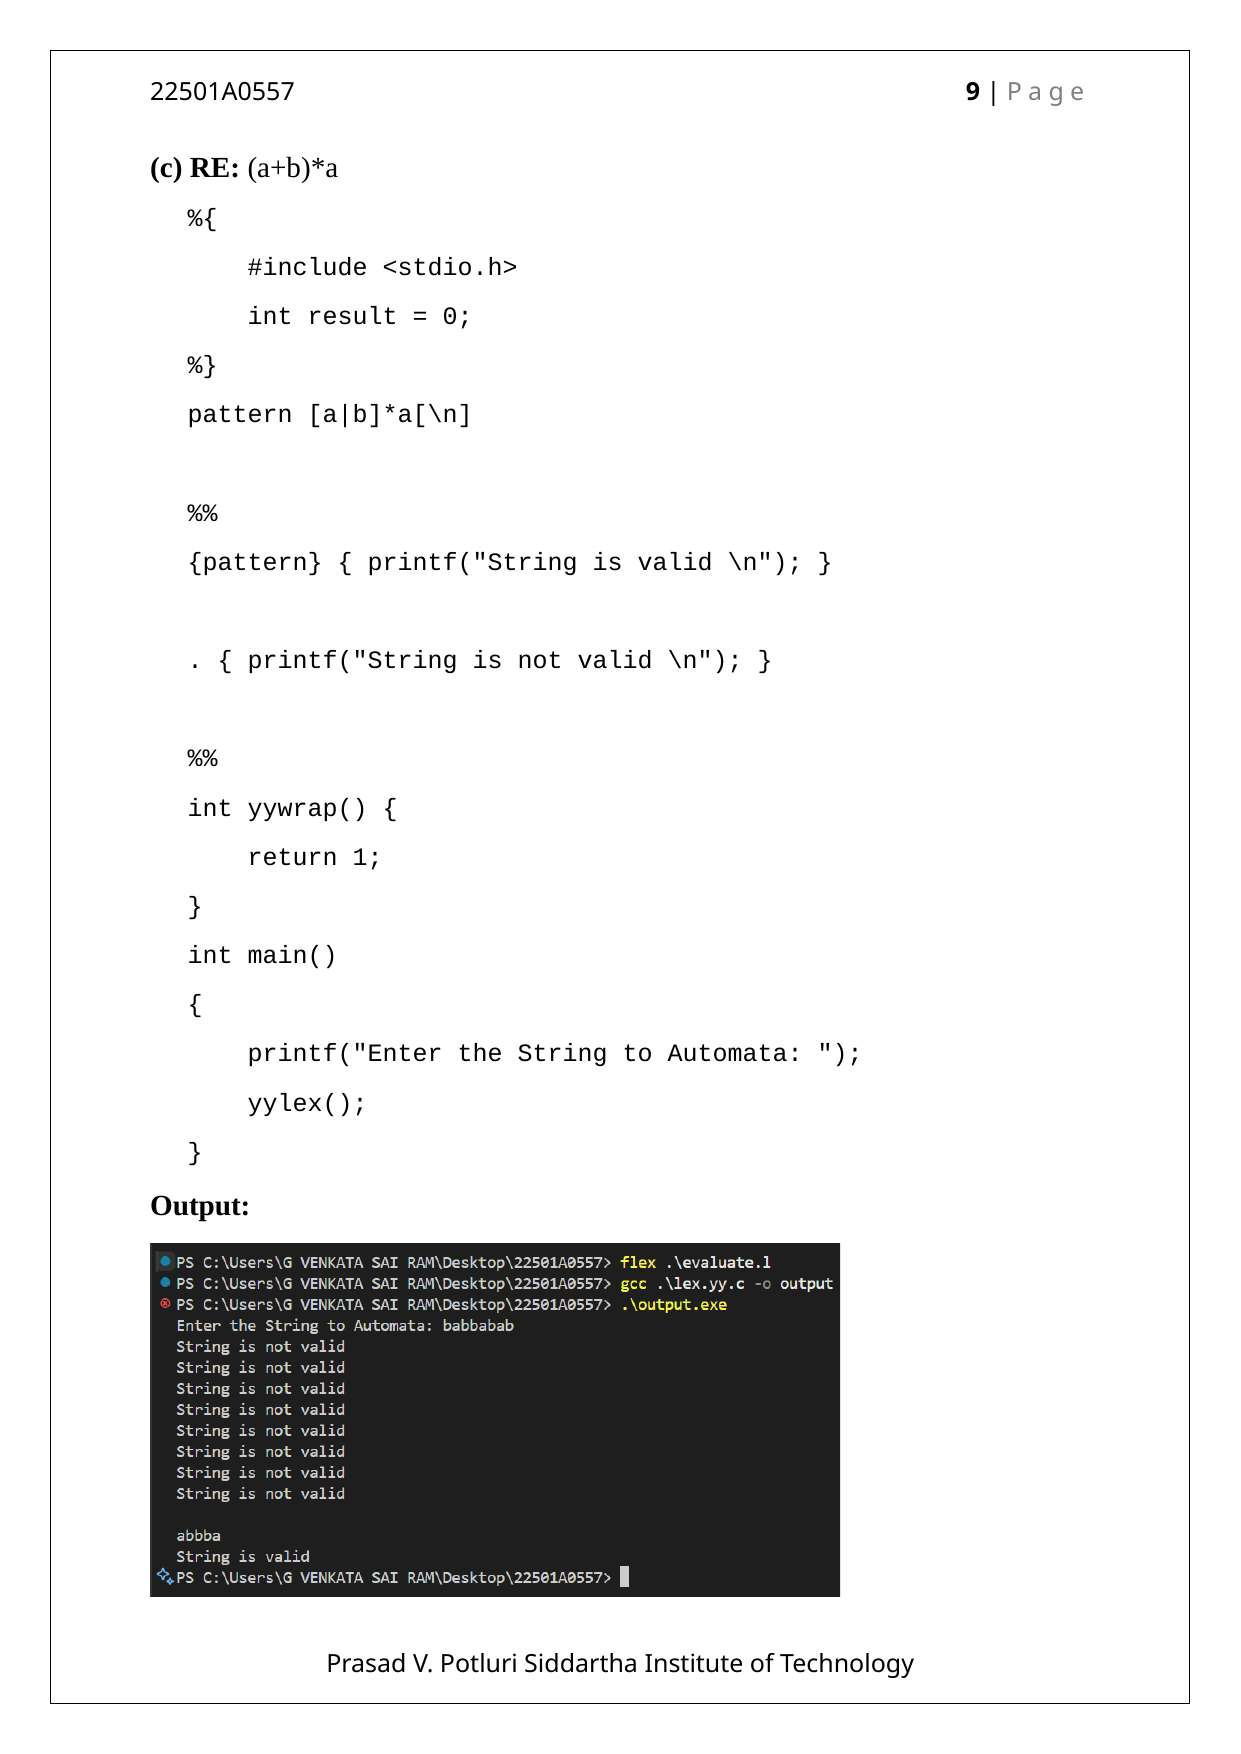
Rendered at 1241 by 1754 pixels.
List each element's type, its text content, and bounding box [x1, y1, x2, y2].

text pattern [a|b]*a[\n] [187, 402, 1090, 430]
text int result = 0; [187, 303, 1090, 332]
text %% [187, 746, 1090, 774]
text yylex(); [187, 1090, 1090, 1118]
picture [150, 1243, 841, 1597]
text } [187, 893, 1090, 922]
text {pattern} { printf("String is valid \n"); } [187, 549, 1090, 578]
text #include <stdio.h> [187, 254, 1090, 283]
text { [187, 992, 1090, 1020]
text Output: [150, 1188, 1090, 1222]
text . { printf("String is not valid \n"); } [187, 648, 1090, 676]
text %{ [187, 205, 1090, 233]
text (c) RE: (a+b)*a [150, 150, 1090, 183]
text %} [187, 353, 1090, 381]
text } [187, 1139, 1090, 1168]
text printf("Enter the String to Automata: "); [187, 1041, 1090, 1069]
text int yywrap() { [187, 795, 1090, 823]
text return 1; [187, 844, 1090, 873]
text int main() [187, 943, 1090, 971]
text %% [187, 500, 1090, 528]
